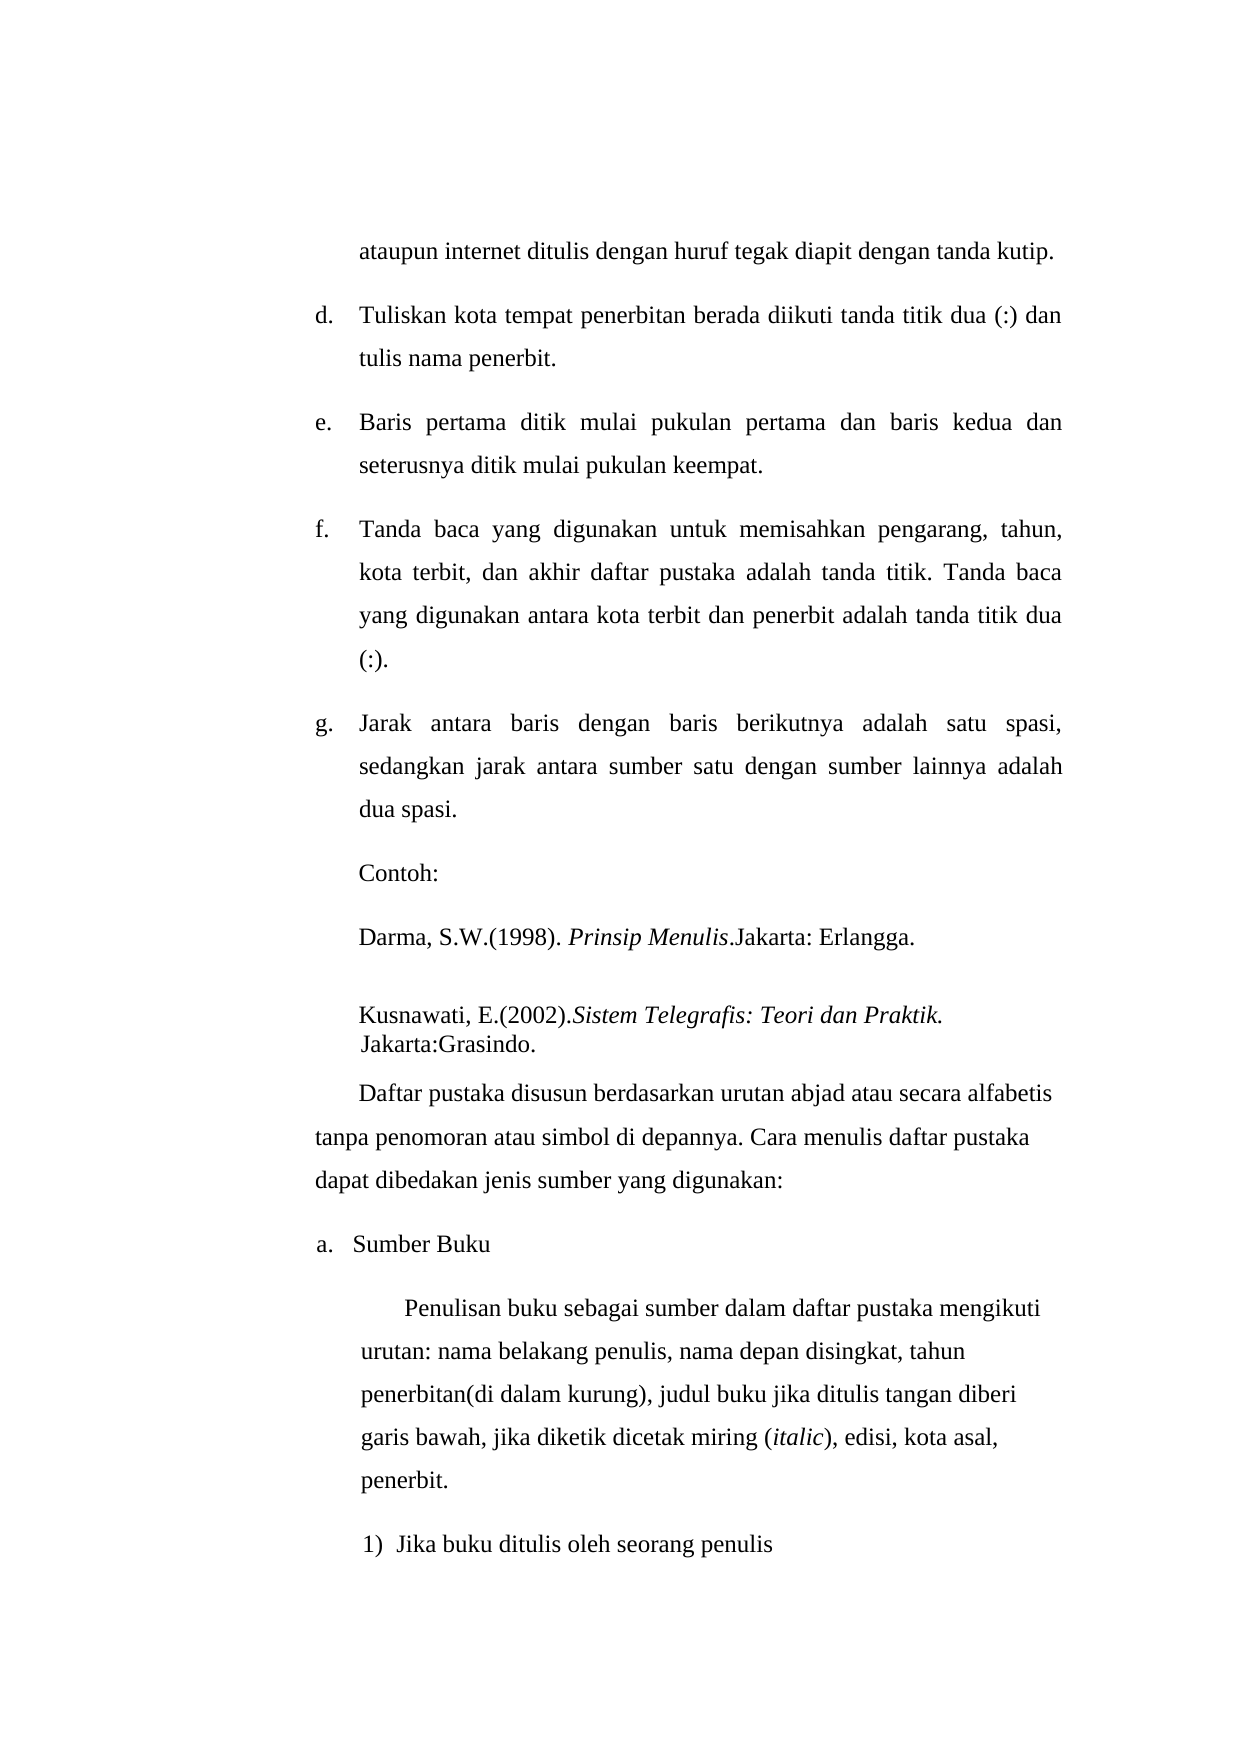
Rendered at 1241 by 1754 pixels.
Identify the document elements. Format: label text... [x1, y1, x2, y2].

list Tanda baca yang digunakan untuk memisahkan pengarang, tahun, kota terbit, dan akhir daftar pustaka adalah tanda titik. Tanda baca yang digunakan antara kota terbit dan penerbit adalah tanda titik dua (:). [315, 514, 1063, 672]
list Daftar pustaka disusun berdasarkan urutan abjad atau secara alfabetis tanpa penomoran atau simbol di depannya. Cara menulis daftar pustaka dapat dibedakan jenis sumber yang digunakan: [315, 1078, 1063, 1193]
list Sumber Buku [177, 1229, 1063, 1257]
list Penulisan buku sebagai sumber dalam daftar pustaka mengikuti urutan: nama belakang penulis, nama depan disingkat, tahun penerbitan(di dalam kurung), judul buku jika ditulis tangan diberi garis bawah, jika diketik dicetak miring (italic), edisi, kota asal, penerbit. [361, 1293, 1063, 1494]
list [315, 236, 1063, 265]
list Baris pertama ditik mulai pukulan pertama dan baris kedua dan seterusnya ditik mulai pukulan keempat. [315, 407, 1063, 479]
list Kusnawati, E.(2002).Sistem Telegrafis: Teori dan Praktik. Jakarta:Grasindo. [358, 1000, 1063, 1058]
list Darma, S.W.(1998). Prinsip Menulis.Jakarta: Erlangga. [315, 922, 1063, 951]
list Tuliskan kota tempat penerbitan berada diikuti tanda titik dua (:) dan tulis nama penerbit. [315, 300, 1063, 372]
list Jarak antara baris dengan baris berikutnya adalah satu spasi, sedangkan jarak antara sumber satu dengan sumber lainnya adalah dua spasi. [315, 708, 1063, 823]
list Jika buku ditulis oleh seorang penulis [177, 1529, 1063, 1558]
list Contoh: [315, 858, 1063, 887]
